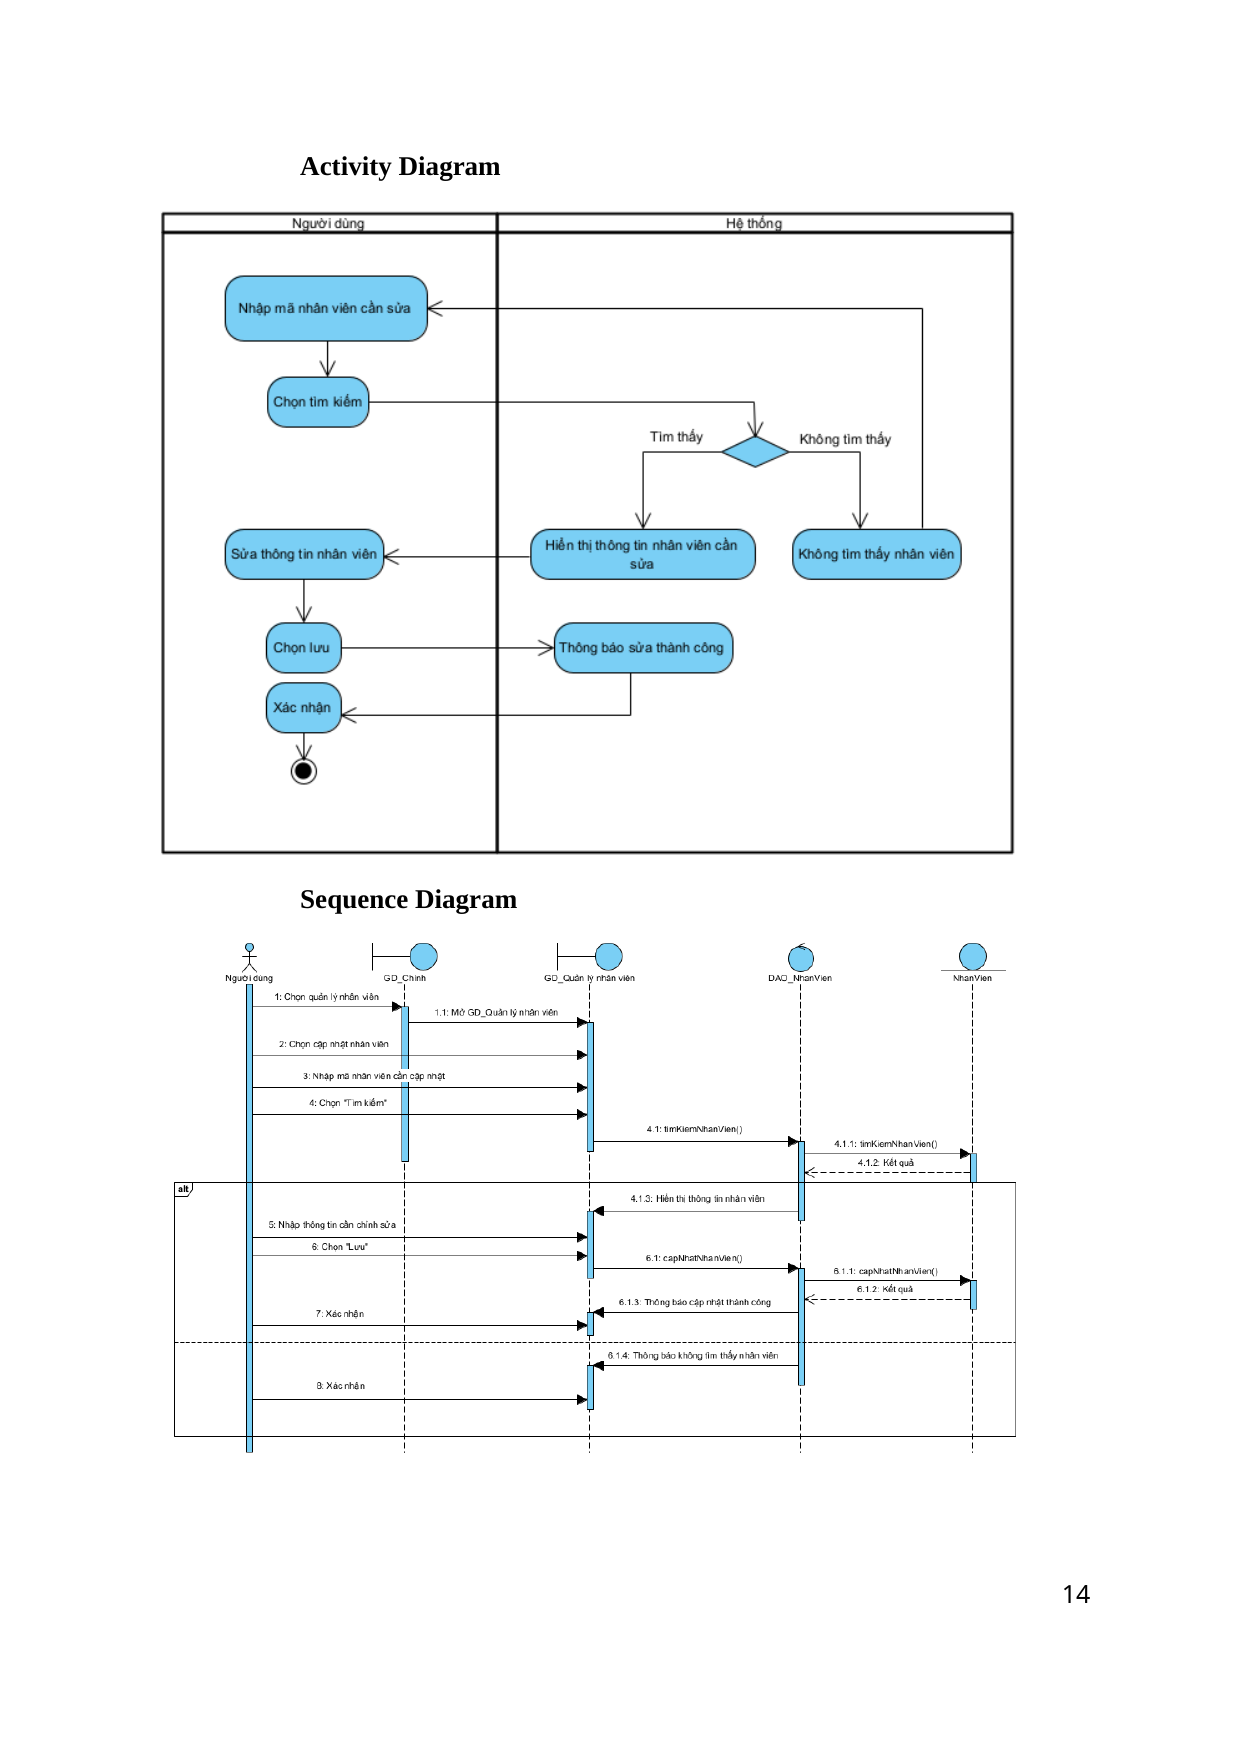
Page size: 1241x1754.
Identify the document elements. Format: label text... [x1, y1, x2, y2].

picture [150, 202, 1023, 862]
picture [150, 936, 1091, 1461]
text Sequence Diagram [300, 883, 1090, 915]
text Activity Diagram [225, 150, 1090, 181]
